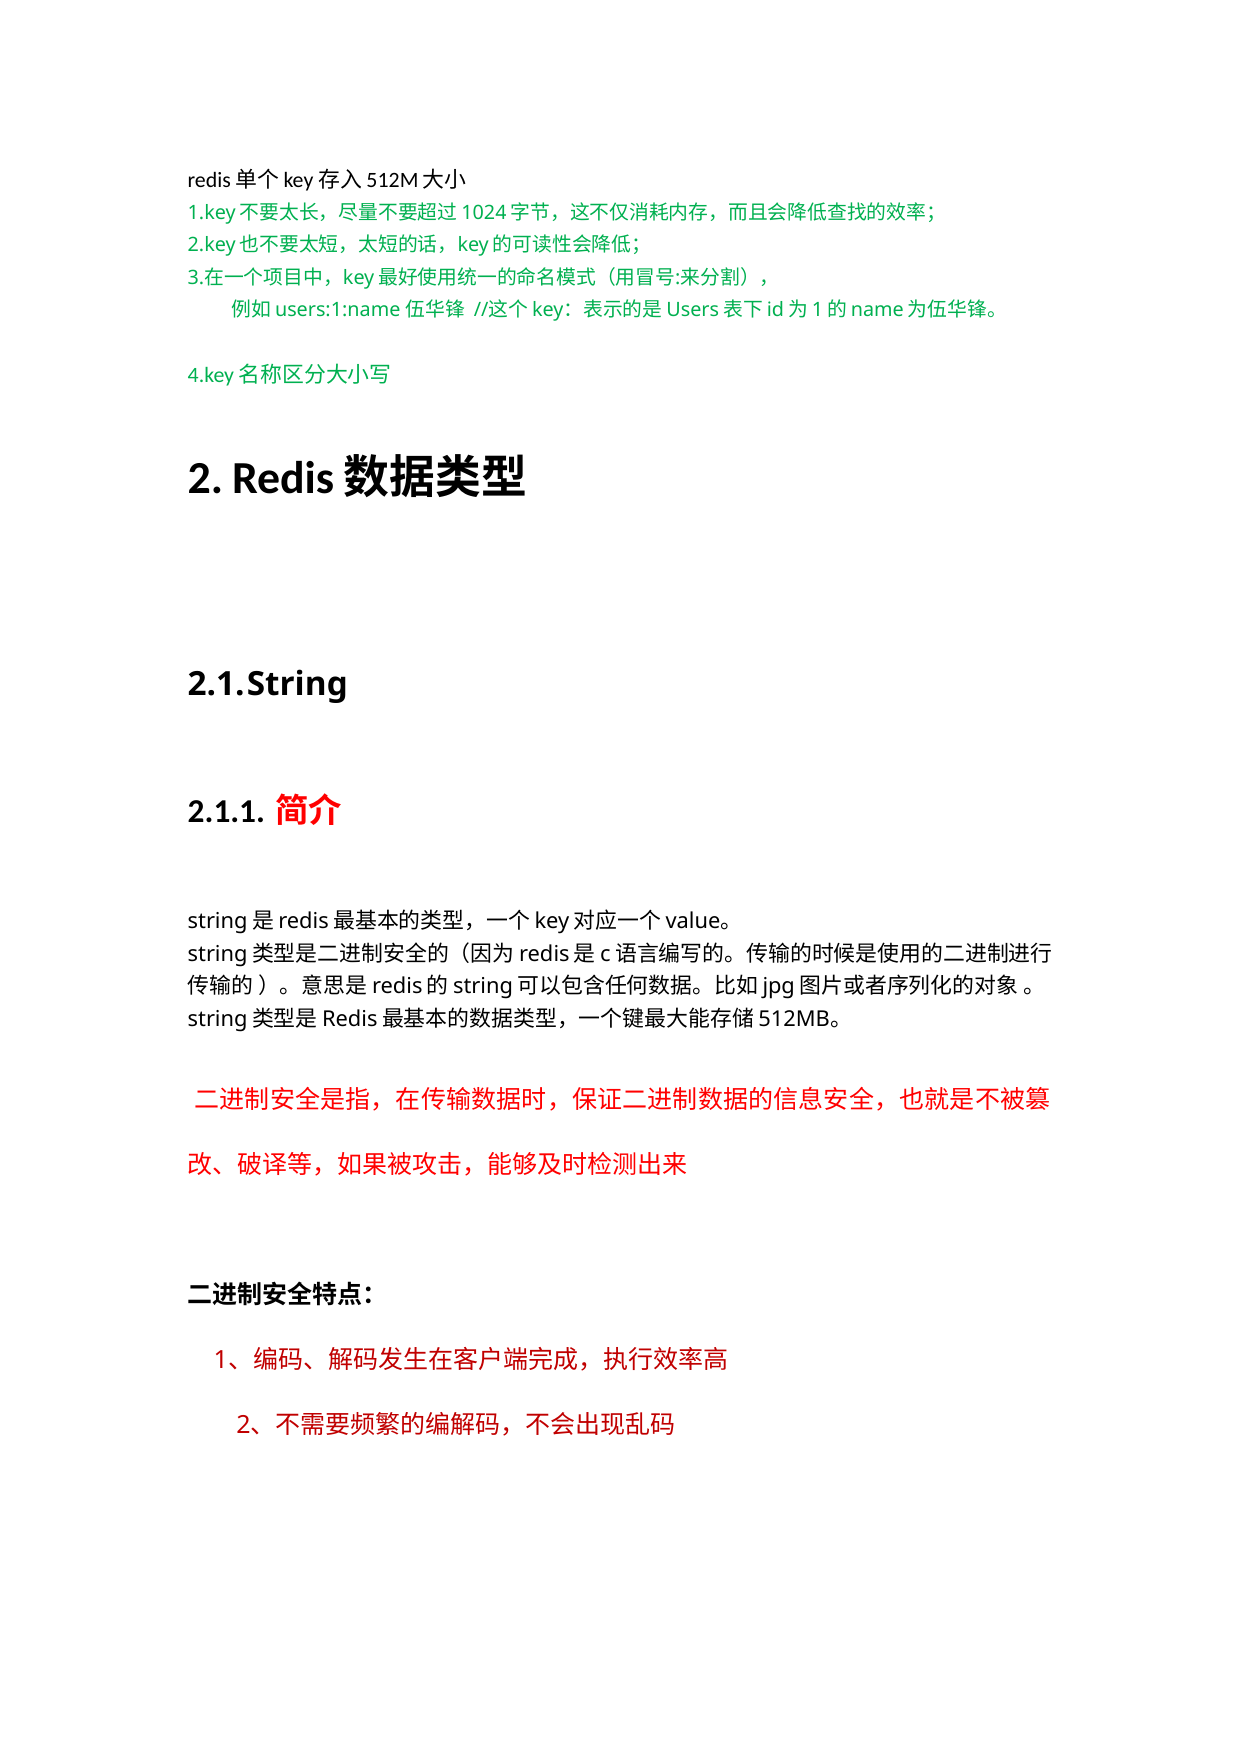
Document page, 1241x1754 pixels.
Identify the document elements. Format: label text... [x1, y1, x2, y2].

subtitle String [187, 650, 1053, 715]
text string类型是Redis最基本的数据类型，一个键最大能存储512MB。 [187, 1000, 1053, 1033]
text 二进制安全特点： [187, 1260, 1053, 1325]
subtitle 简介 [187, 776, 1053, 841]
text string类型是二进制安全的（因为redis是c语言编写的。传输的时候是使用的二进制进行传输的 ）。意思是redis的string可以包含任何数据。比如jpg图片或者序列化的对象 。 [187, 935, 1053, 1000]
text string是redis最基本的类型，一个key对应一个value。 [187, 903, 1053, 935]
subtitle Redis数据类型 [187, 425, 1053, 522]
text 1、编码、解码发生在客户端完成，执行效率高 [187, 1325, 1053, 1390]
text 2、不需要频繁的编解码，不会出现乱码 [187, 1390, 1053, 1455]
text 1.key不要太长，尽量不要超过1024字节，这不仅消耗内存，而且会降低查找的效率； 2.key也不要太短，太短的话，key的可读性会降低； 3.在一个项目中，key最好使用统一的命名模式（用冒号:来分割）， [187, 194, 1053, 292]
text redis单个key 存入512M大小 [187, 162, 1053, 194]
text 例如users:1:name 伍华锋 //这个key：表示的是Users表下id为1的name为伍华锋。 [187, 292, 1053, 324]
text 4.key名称区分大小写 [187, 357, 1053, 389]
text 二进制安全是指，在传输数据时，保证二进制数据的信息安全，也就是不被篡改、破译等，如果被攻击，能够及时检测出来 [187, 1065, 1053, 1195]
